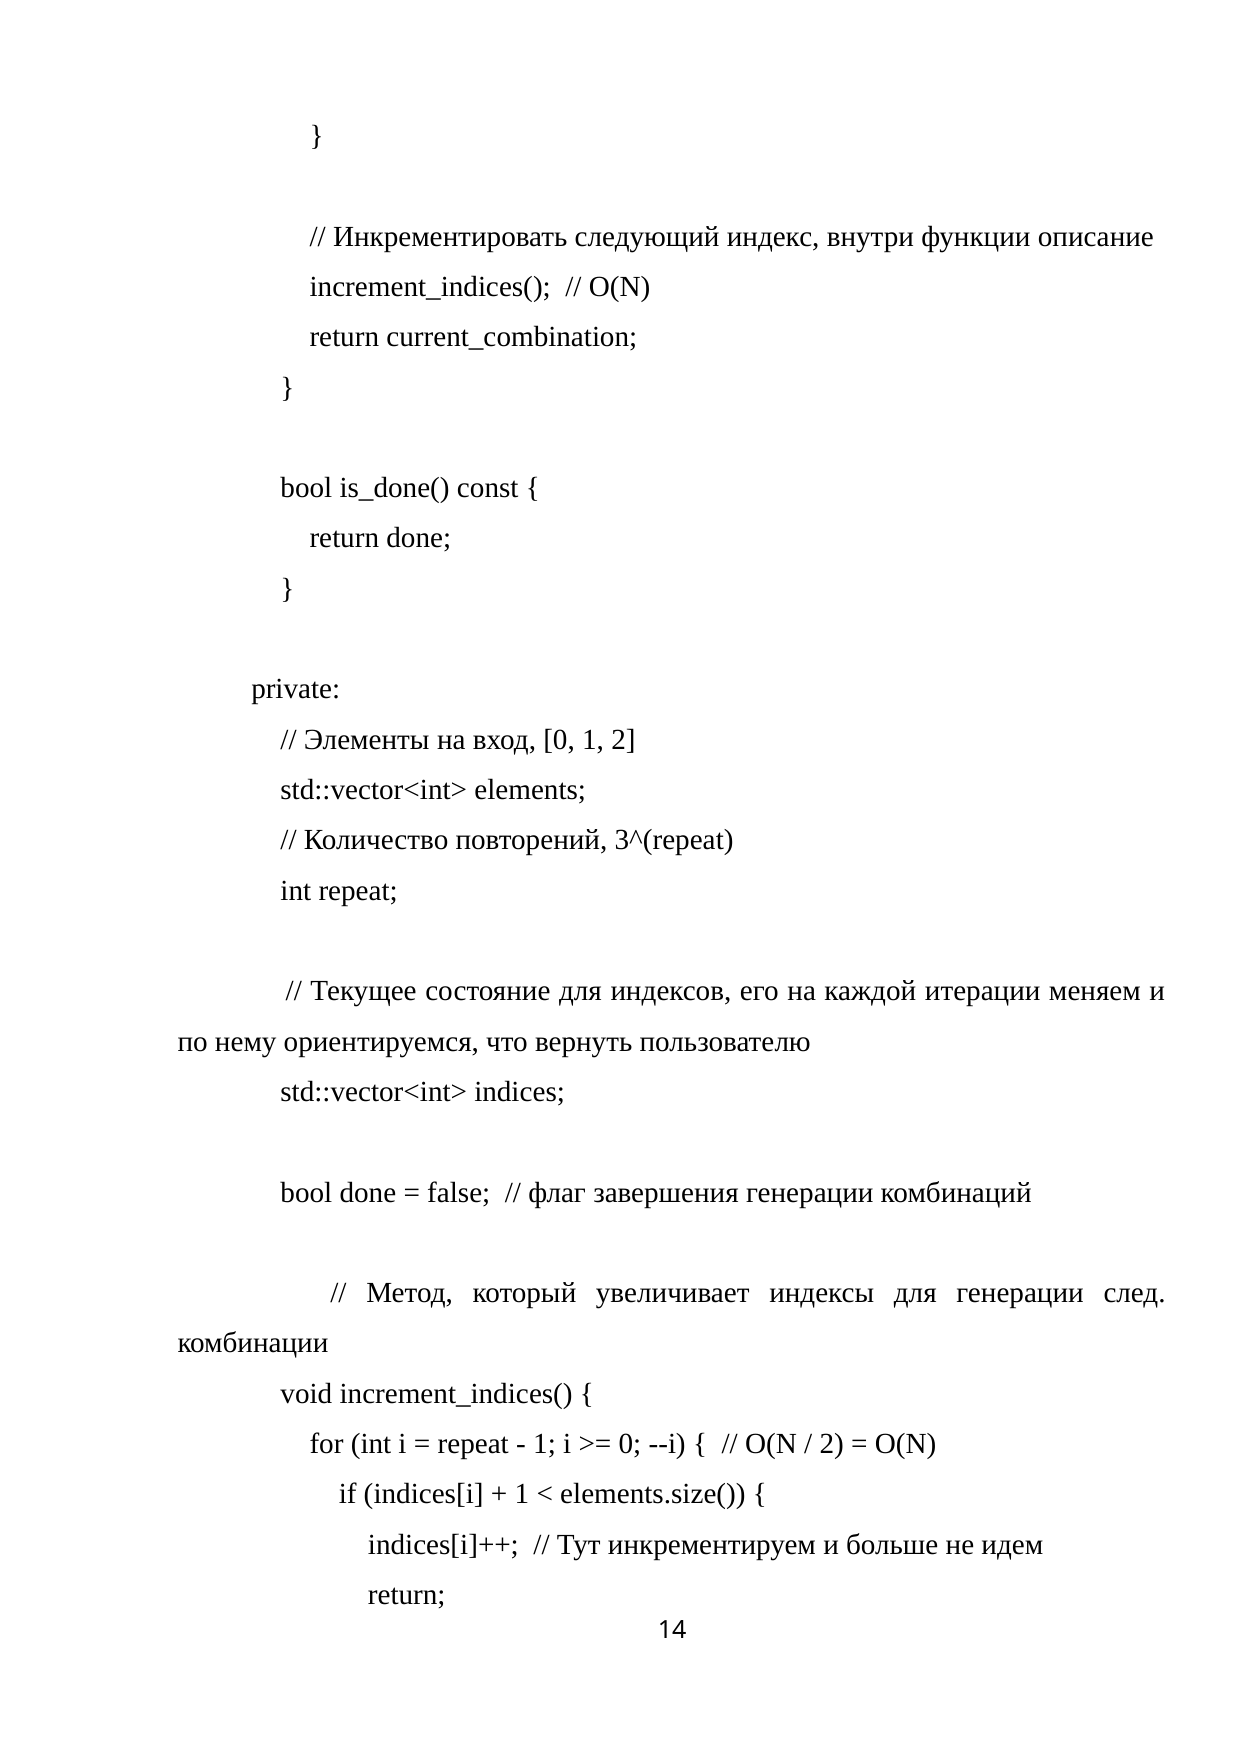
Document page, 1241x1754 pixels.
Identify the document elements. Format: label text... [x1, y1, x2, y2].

text // Метод, который увеличивает индексы для генерации след. комбинации [177, 1275, 1167, 1359]
text // Количество повторений, 3^(repeat) [177, 822, 1167, 856]
text // Текущее состояние для индексов, его на каждой итерации меняем и по нему ориентируемся, что вернуть пользователю [177, 973, 1167, 1057]
text } [177, 370, 1167, 403]
text for (int i = repeat - 1; i >= 0; --i) { // O(N / 2) = O(N) [177, 1426, 1167, 1460]
text return; [177, 1577, 1167, 1611]
text int repeat; [177, 873, 1167, 906]
text if (indices[i] + 1 < elements.size()) { [177, 1477, 1167, 1510]
text std::vector<int> elements; [177, 772, 1167, 806]
text private: [177, 672, 1167, 705]
text return done; [177, 521, 1167, 554]
text // Инкрементировать следующий индекс, внутри функции описание [177, 219, 1167, 252]
text bool done = false; // флаг завершения генерации комбинаций [177, 1175, 1167, 1208]
text return current_combination; [177, 319, 1167, 353]
text increment_indices(); // O(N) [177, 269, 1167, 303]
text bool is_done() const { [177, 470, 1167, 504]
text } [177, 118, 1167, 152]
text indices[i]++; // Тут инкрементируем и больше не идем [177, 1527, 1167, 1560]
text void increment_indices() { [177, 1376, 1167, 1409]
text std::vector<int> indices; [177, 1074, 1167, 1108]
text // Элементы на вход, [0, 1, 2] [177, 722, 1167, 755]
text } [177, 571, 1167, 604]
